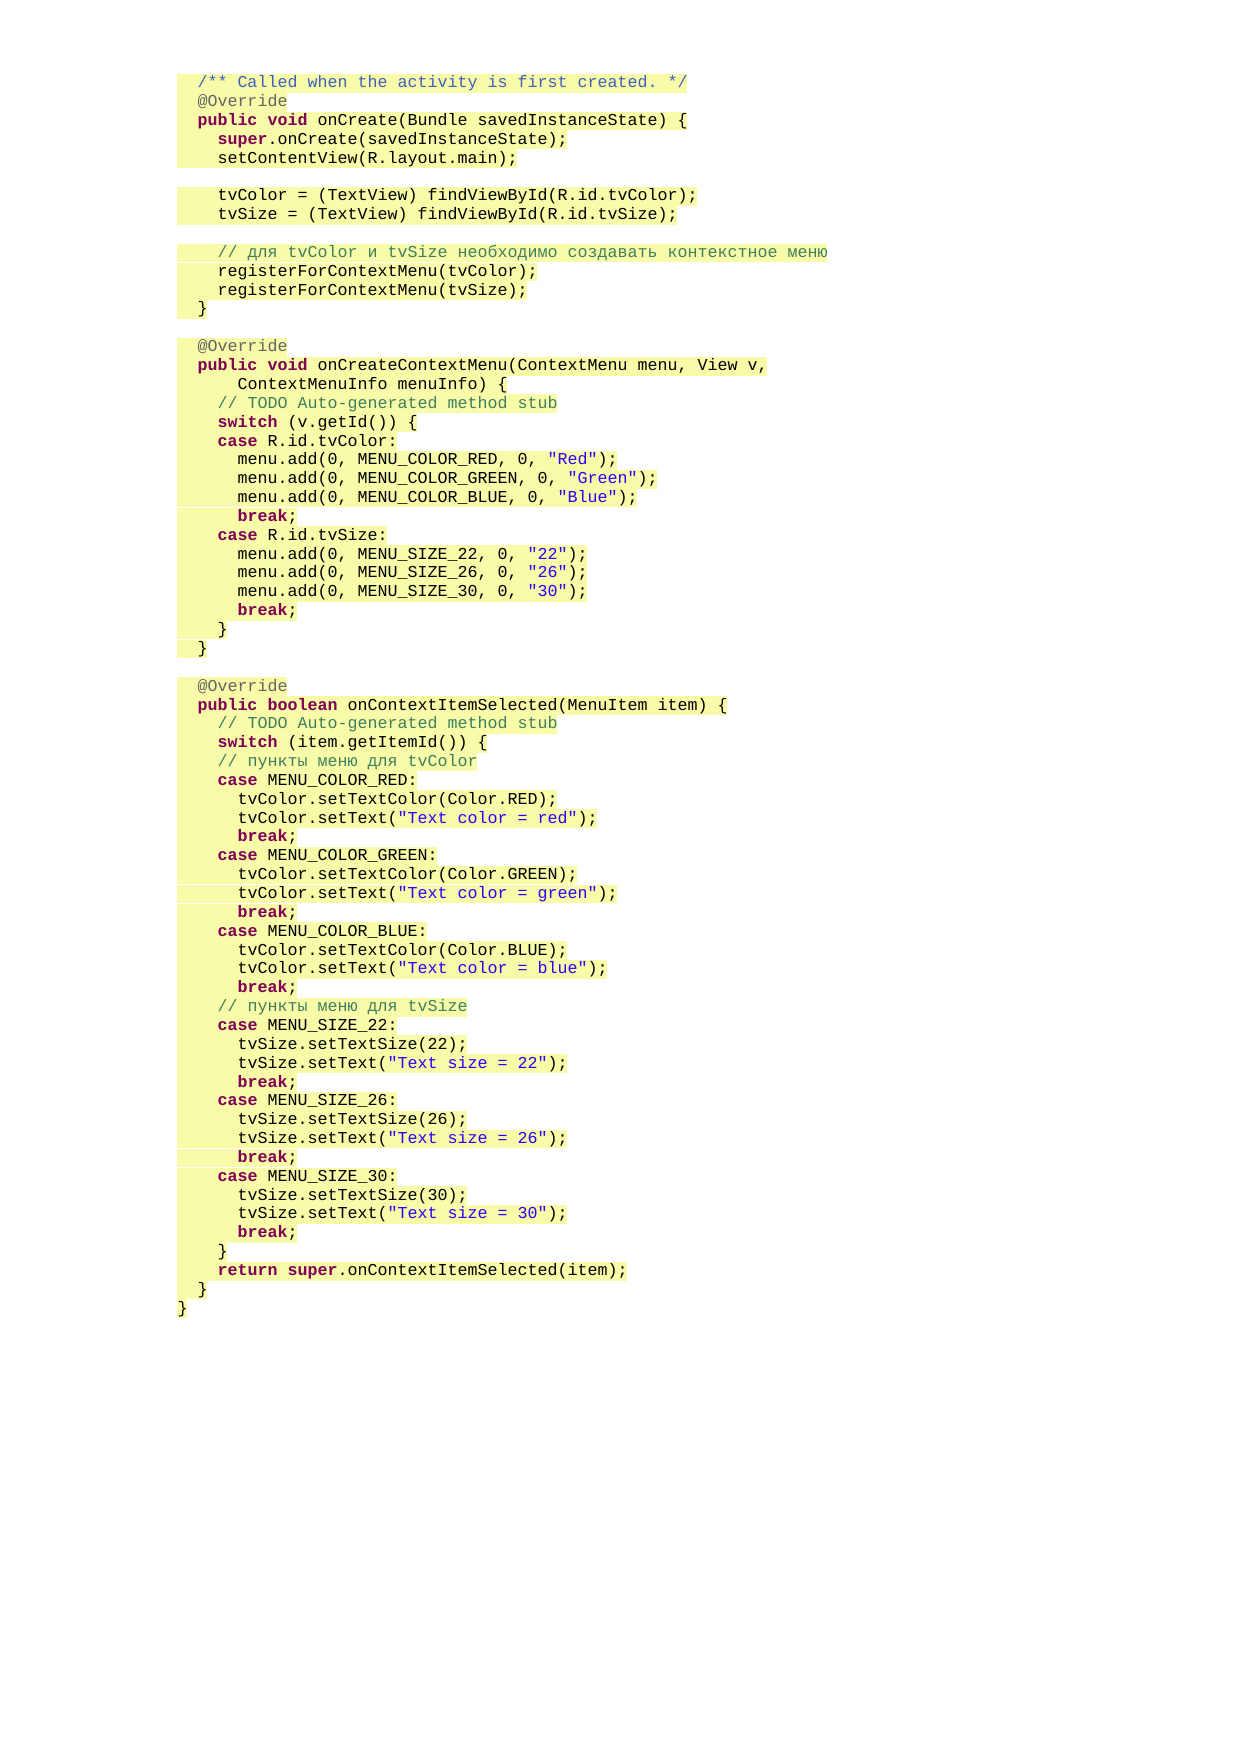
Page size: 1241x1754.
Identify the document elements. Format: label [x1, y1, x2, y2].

text [177, 74, 1152, 1318]
